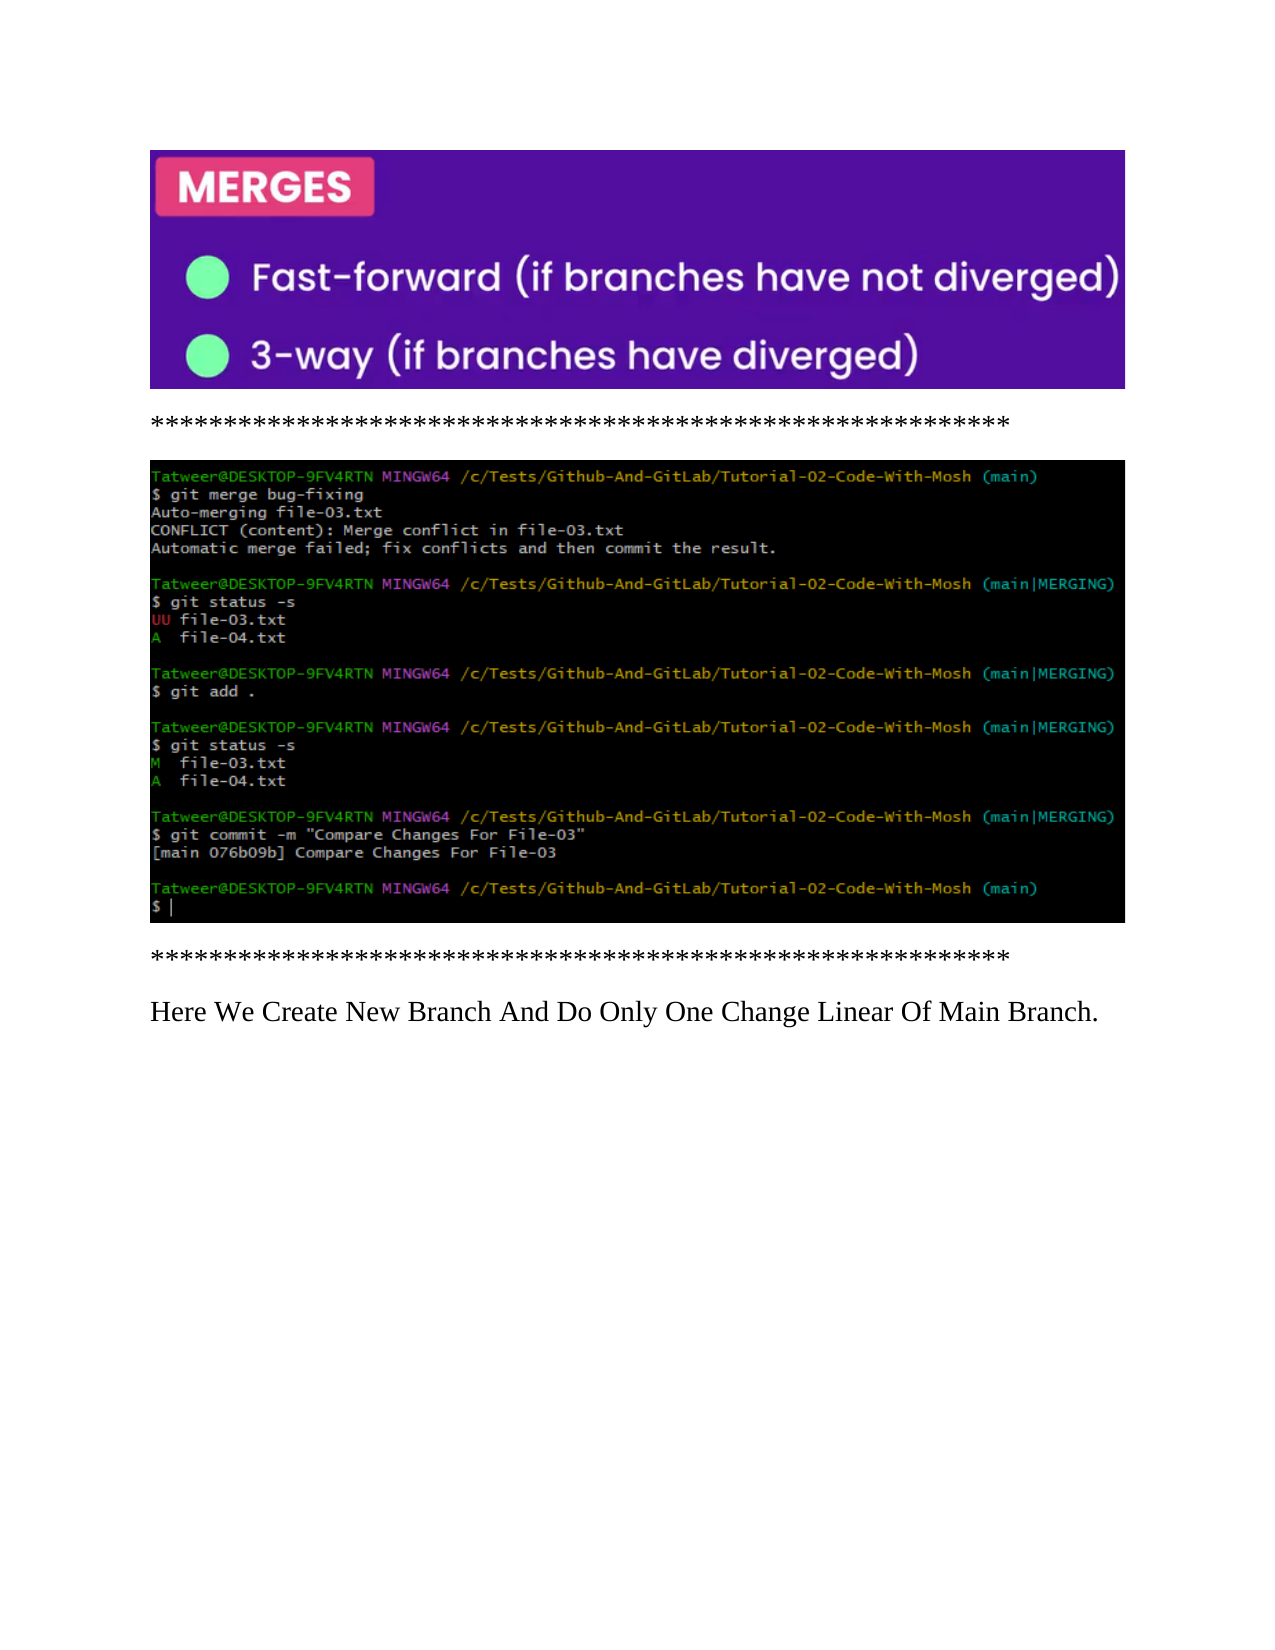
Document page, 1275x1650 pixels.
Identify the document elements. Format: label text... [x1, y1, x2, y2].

text *********************************************************** [150, 408, 1125, 441]
text *********************************************************** [150, 942, 1125, 975]
picture [150, 150, 1125, 389]
picture [150, 460, 1125, 923]
text Here We Create New Branch And Do Only One Change Linear Of Main Branch. [150, 994, 1125, 1028]
